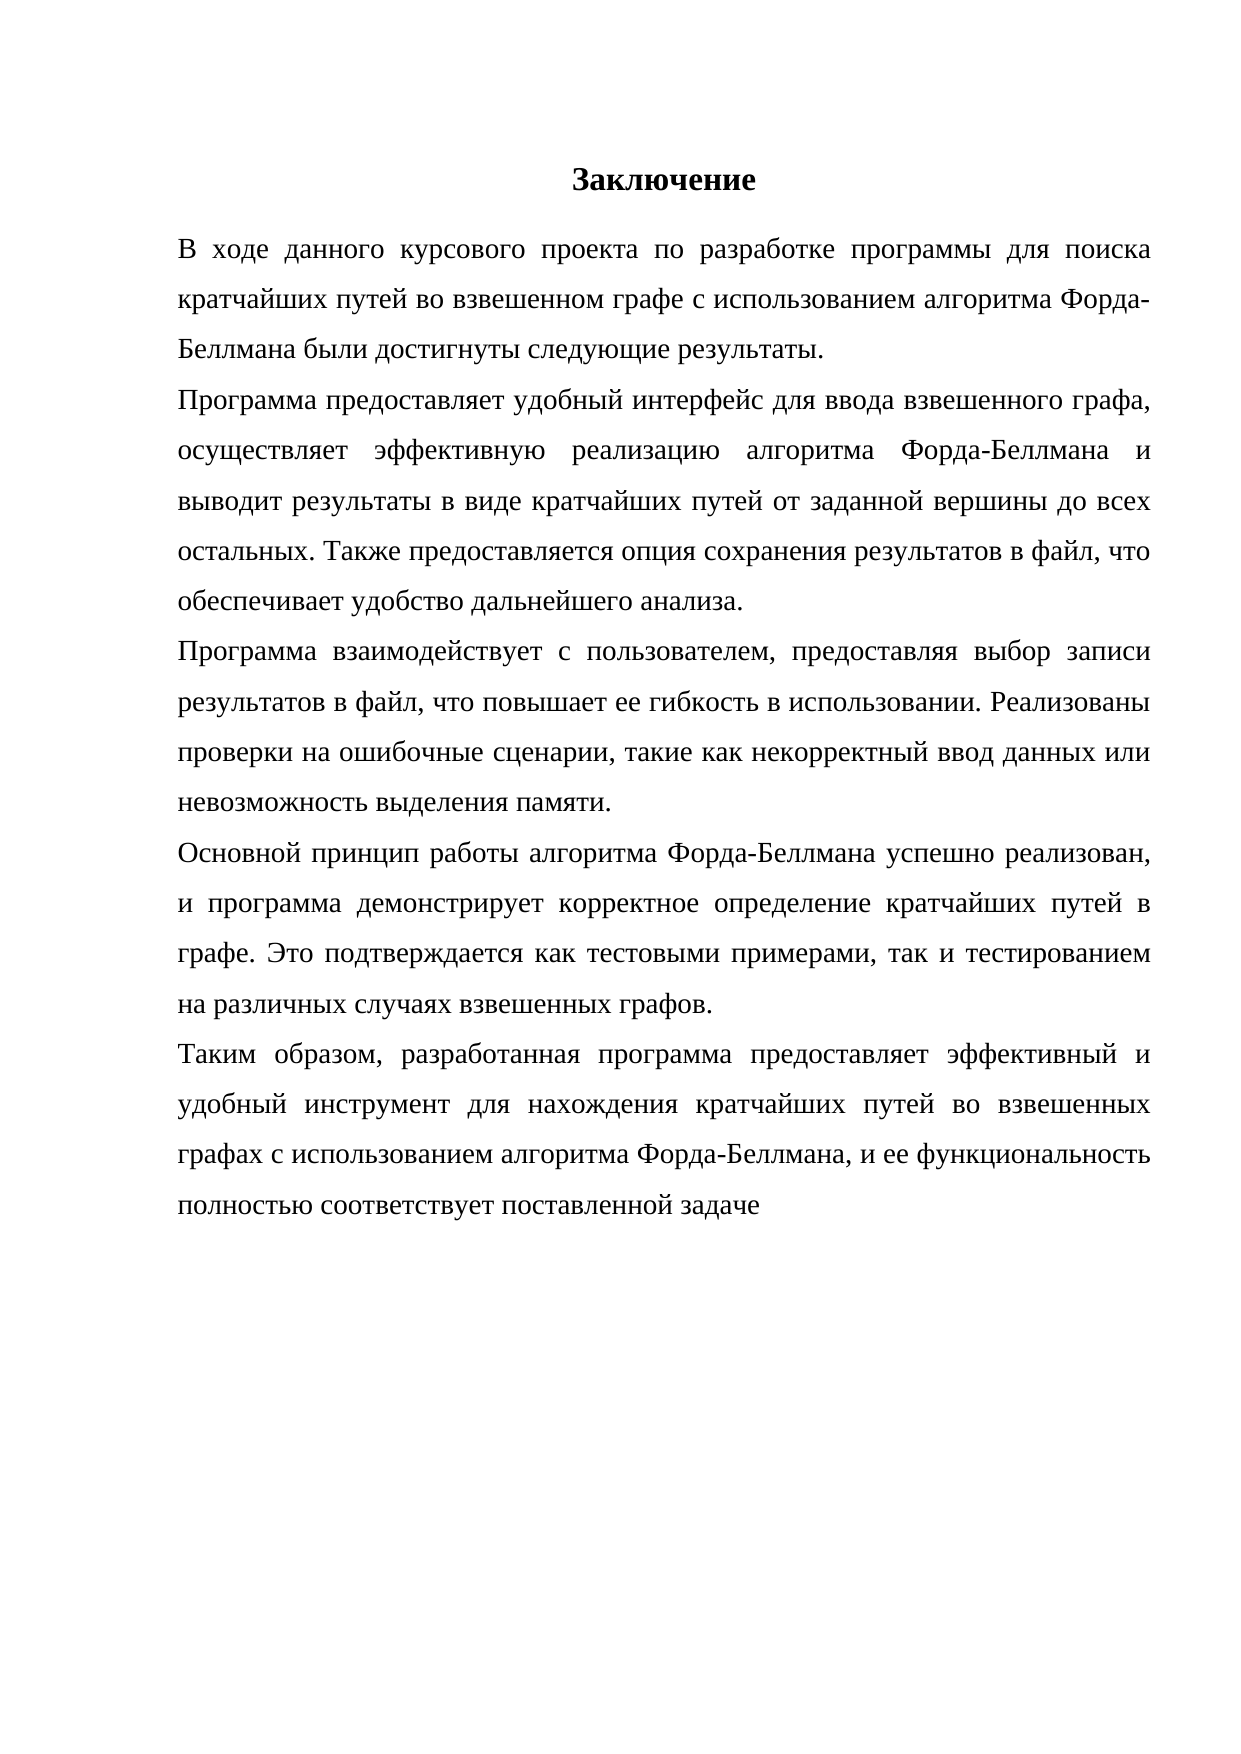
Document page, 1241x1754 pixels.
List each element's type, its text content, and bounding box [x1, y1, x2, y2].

subtitle Заключение [235, 159, 1092, 197]
text Программа взаимодействует с пользователем, предоставляя выбор записи результатов в файл, что повышает ее гибкость в использовании. Реализованы проверки на ошибочные сценарии, такие как некорректный ввод данных или невозможность выделения памяти. [177, 633, 1152, 818]
text Таким образом, разработанная программа предоставляет эффективный и удобный инструмент для нахождения кратчайших путей во взвешенных графах с использованием алгоритма Форда-Беллмана, и ее функциональность полностью соответствует поставленной задаче [177, 1036, 1152, 1221]
text В ходе данного курсового проекта по разработке программы для поиска кратчайших путей во взвешенном графе с использованием алгоритма Форда-Беллмана были достигнуты следующие результаты. [177, 231, 1152, 365]
text Программа предоставляет удобный интерфейс для ввода взвешенного графа, осуществляет эффективную реализацию алгоритма Форда-Беллмана и выводит результаты в виде кратчайших путей от заданной вершины до всех остальных. Также предоставляется опция сохранения результатов в файл, что обеспечивает удобство дальнейшего анализа. [177, 382, 1152, 617]
text Основной принцип работы алгоритма Форда-Беллмана успешно реализован, и программа демонстрирует корректное определение кратчайших путей в графе. Это подтверждается как тестовыми примерами, так и тестированием на различных случаях взвешенных графов. [177, 835, 1152, 1019]
